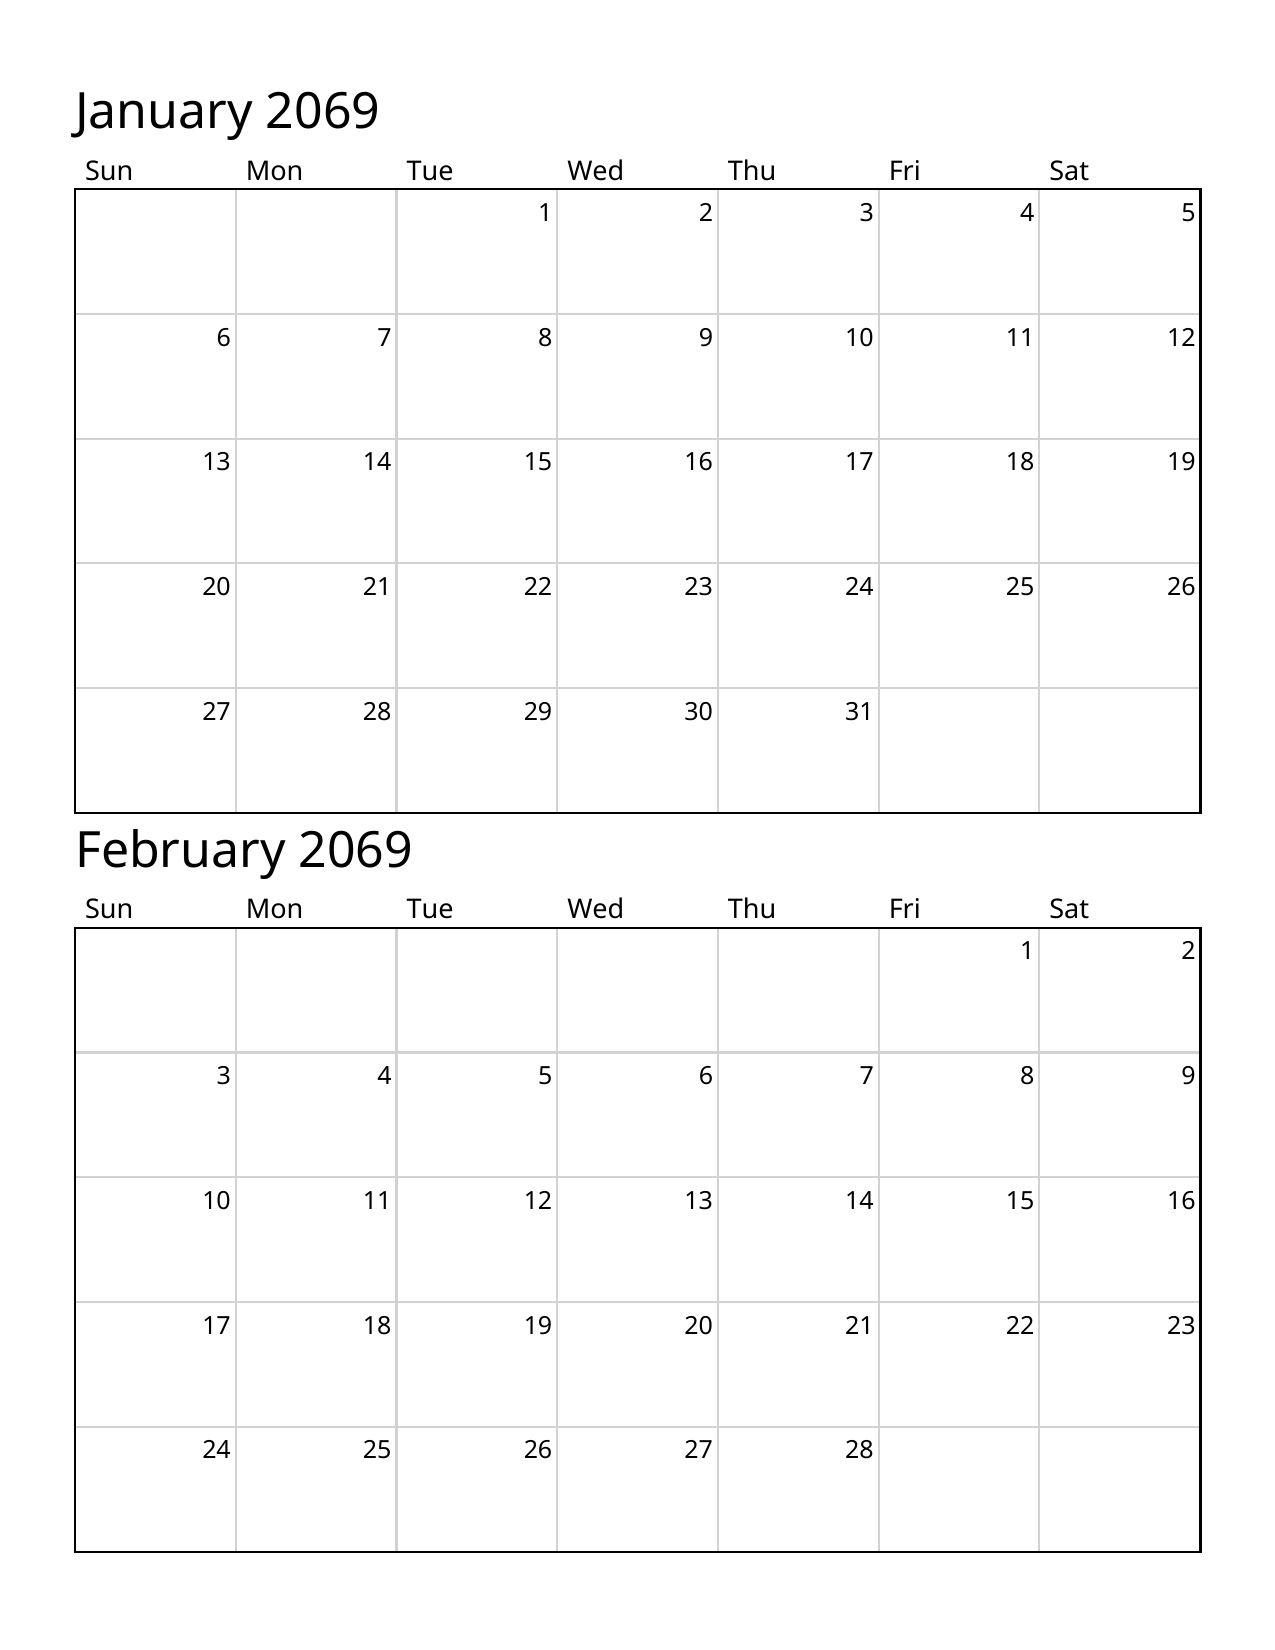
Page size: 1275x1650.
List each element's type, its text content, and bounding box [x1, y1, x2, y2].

table_header [398, 929, 556, 1051]
table_cell 14 [719, 1178, 878, 1301]
table_cell 17 [76, 1303, 235, 1426]
table_cell 24 [76, 1428, 235, 1551]
table_cell 18 [880, 440, 1038, 562]
table_cell 18 [237, 1303, 395, 1426]
table_header 4 [880, 190, 1038, 313]
table_header [558, 929, 717, 1051]
table_cell 17 [719, 440, 878, 562]
table_header 2 [1040, 929, 1199, 1051]
table_cell 26 [398, 1428, 556, 1551]
table_cell 9 [1040, 1054, 1199, 1176]
table_cell [1040, 689, 1199, 812]
table_header 1 [398, 190, 556, 313]
table_cell 16 [558, 440, 717, 562]
table_header [237, 929, 395, 1051]
table_cell 10 [76, 1178, 235, 1301]
table_cell 27 [76, 689, 235, 812]
table_cell 13 [558, 1178, 717, 1301]
table_cell 7 [237, 315, 395, 437]
table_cell 20 [76, 564, 235, 687]
table_header 5 [1040, 190, 1199, 313]
table_cell 29 [398, 689, 556, 812]
table_cell 20 [558, 1303, 717, 1426]
table_cell 21 [719, 1303, 878, 1426]
table_header 1 [880, 929, 1038, 1051]
text Sun Mon Tue Wed Thu Fri Sat [85, 890, 1214, 927]
table_cell 6 [76, 315, 235, 437]
table_cell 24 [719, 564, 878, 687]
table_cell 27 [558, 1428, 717, 1551]
table_cell [880, 689, 1038, 812]
table_cell 31 [719, 689, 878, 812]
table_cell 28 [237, 689, 395, 812]
table_cell 9 [558, 315, 717, 437]
table_cell 5 [398, 1054, 556, 1176]
table_cell 23 [1040, 1303, 1199, 1426]
table_cell 15 [398, 440, 556, 562]
table_cell [880, 1428, 1038, 1551]
table_cell 19 [1040, 440, 1199, 562]
table_cell 19 [398, 1303, 556, 1426]
table_cell 13 [76, 440, 235, 562]
table_cell 8 [880, 1054, 1038, 1176]
table_cell 23 [558, 564, 717, 687]
table_header 2 [558, 190, 717, 313]
table_cell 25 [880, 564, 1038, 687]
table_cell 12 [398, 1178, 556, 1301]
table_cell 14 [237, 440, 395, 562]
text Sun Mon Tue Wed Thu Fri Sat [85, 151, 1214, 188]
table_cell 15 [880, 1178, 1038, 1301]
table_header [719, 929, 878, 1051]
table_cell [1040, 1428, 1199, 1551]
table_cell 11 [880, 315, 1038, 437]
table_cell 16 [1040, 1178, 1199, 1301]
table_header [237, 190, 395, 313]
table_cell 22 [880, 1303, 1038, 1426]
table_header [76, 190, 235, 313]
table_cell 22 [398, 564, 556, 687]
table_cell 4 [237, 1054, 395, 1176]
table_header [76, 929, 235, 1051]
table_cell 26 [1040, 564, 1199, 687]
subtitle January 2069 [75, 75, 1214, 143]
table_cell 25 [237, 1428, 395, 1551]
table_cell 3 [76, 1054, 235, 1176]
table_cell 12 [1040, 315, 1199, 437]
table_header 3 [719, 190, 878, 313]
table_cell 8 [398, 315, 556, 437]
table_cell 10 [719, 315, 878, 437]
table_cell 6 [558, 1054, 717, 1176]
table_cell 30 [558, 689, 717, 812]
subtitle February 2069 [75, 814, 1214, 882]
table_cell 28 [719, 1428, 878, 1551]
table_cell 7 [719, 1054, 878, 1176]
table_cell 21 [237, 564, 395, 687]
table_cell 11 [237, 1178, 395, 1301]
